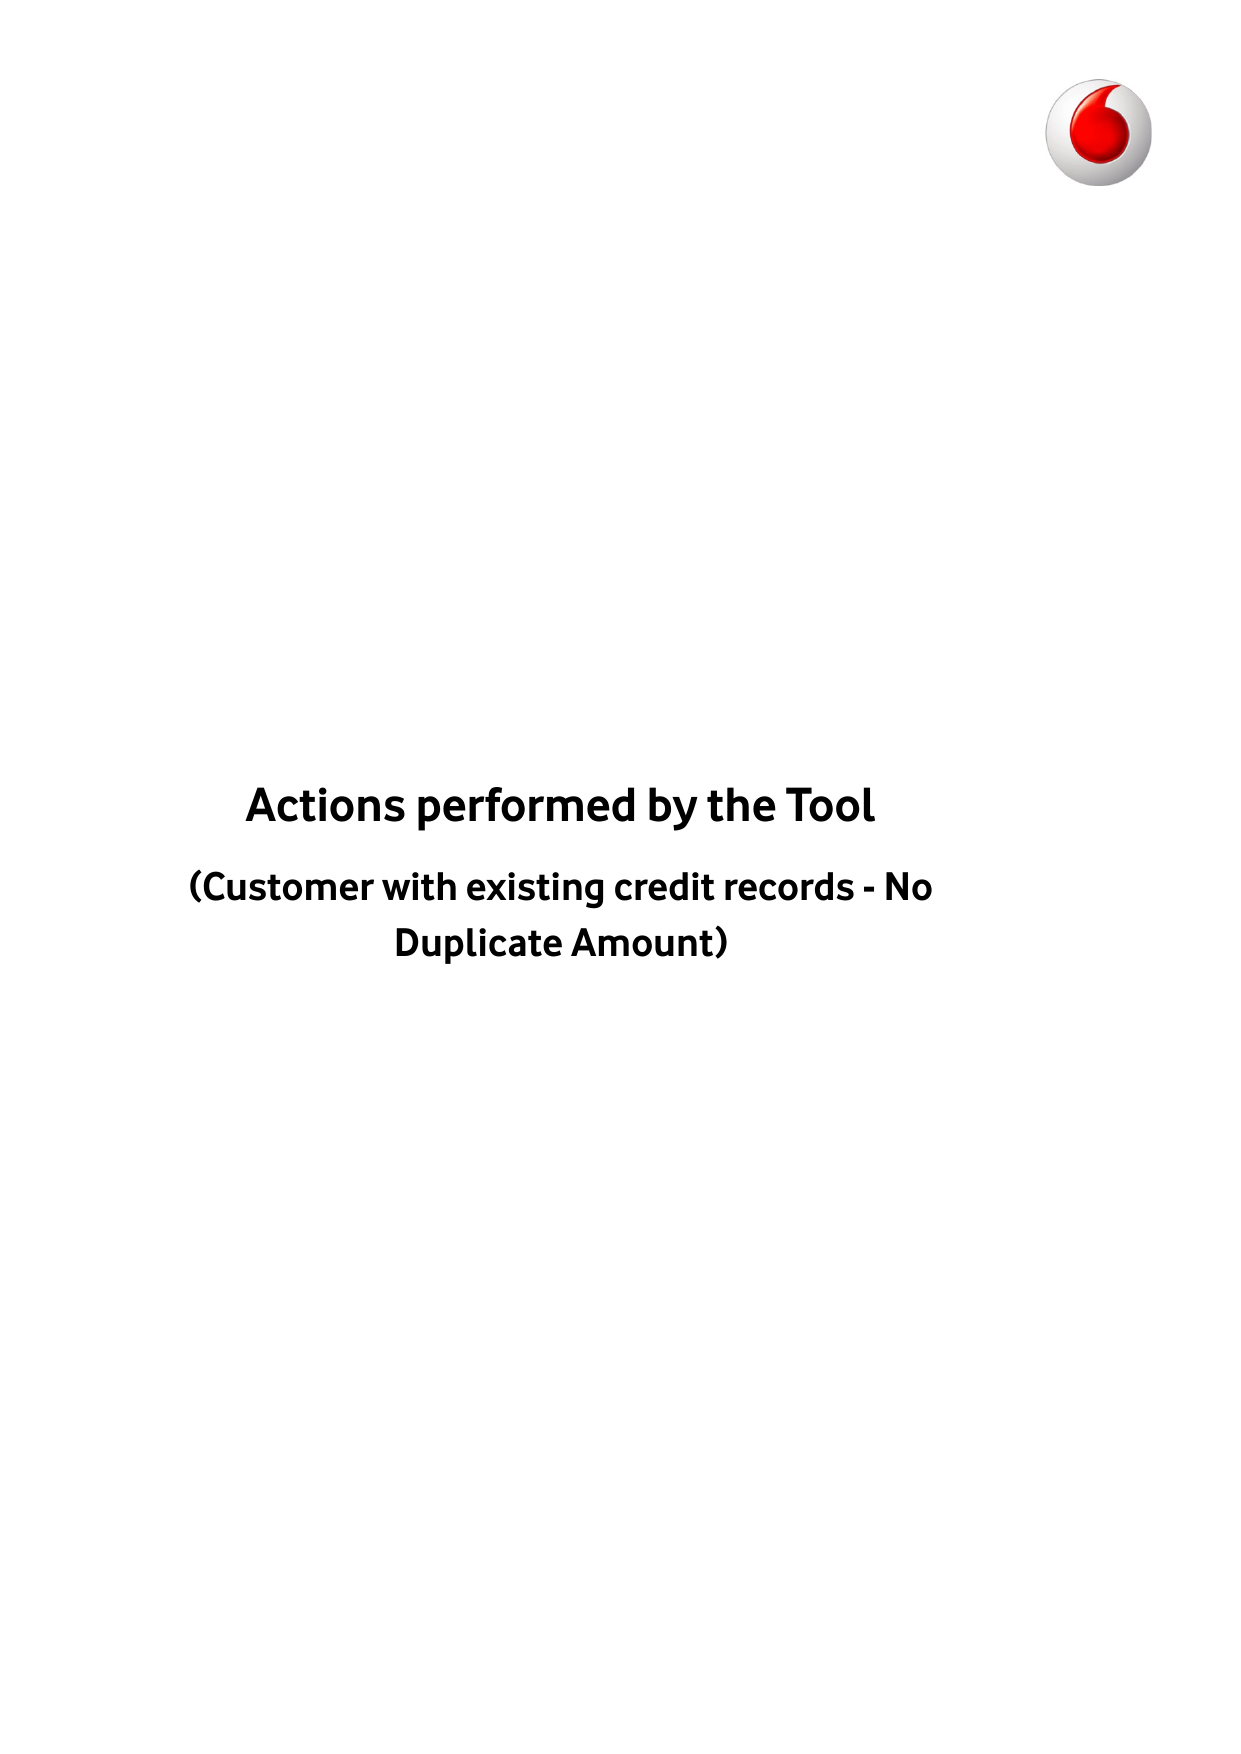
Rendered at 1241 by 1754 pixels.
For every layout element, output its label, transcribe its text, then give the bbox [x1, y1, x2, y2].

text Actions performed by the Tool [148, 774, 974, 832]
text (Customer with existing credit records - No Duplicate Amount) [148, 862, 974, 965]
picture [1045, 79, 1152, 186]
